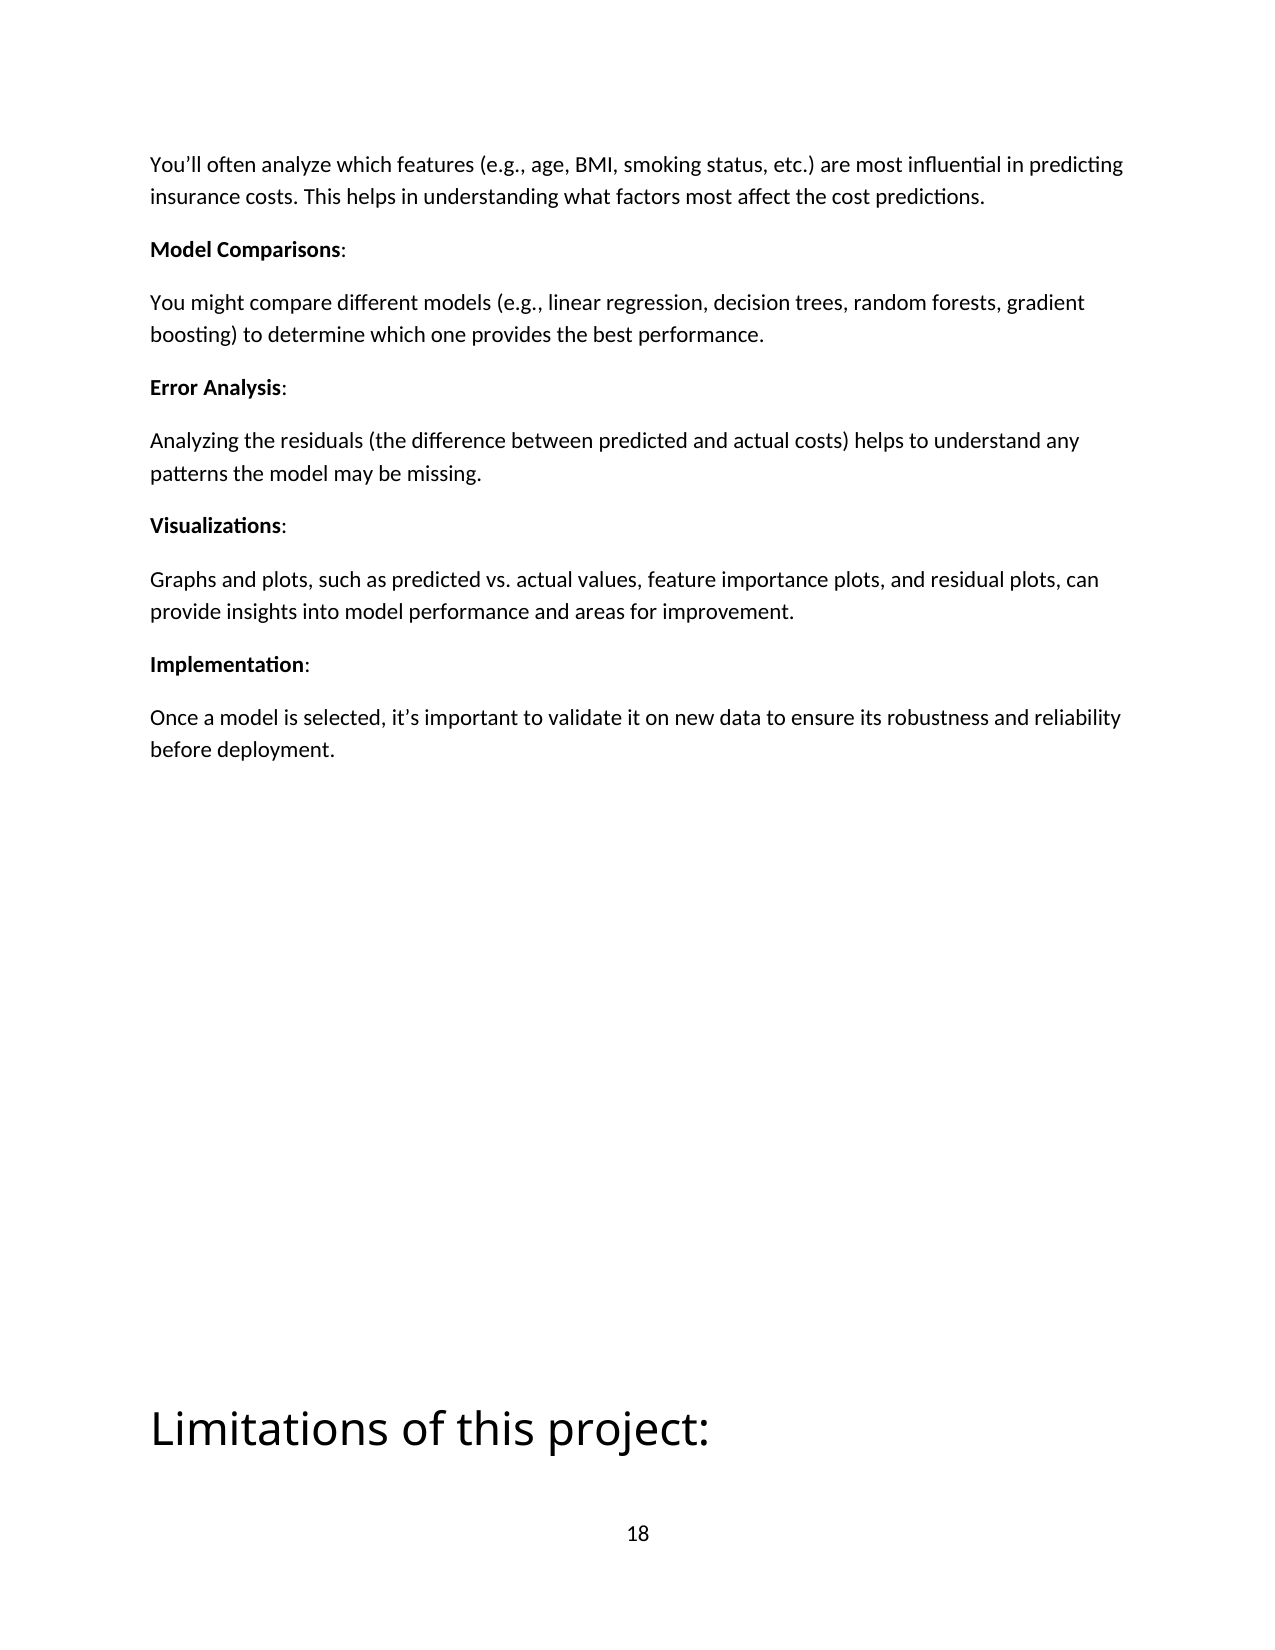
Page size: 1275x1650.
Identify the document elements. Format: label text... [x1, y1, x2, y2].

text You might compare different models (e.g., linear regression, decision trees, random forests, gradient boosting) to determine which one provides the best performance. [150, 288, 1125, 348]
text Model Comparisons: [150, 235, 1125, 263]
text Limitations of this project: [150, 1396, 1125, 1458]
text Once a model is selected, it’s important to validate it on new data to ensure its robustness and reliability before deployment. [150, 703, 1125, 763]
text You’ll often analyze which features (e.g., age, BMI, smoking status, etc.) are most influential in predicting insurance costs. This helps in understanding what factors most affect the cost predictions. [150, 150, 1125, 210]
text Implementation: [150, 650, 1125, 678]
text Analyzing the residuals (the difference between predicted and actual costs) helps to understand any patterns the model may be missing. [150, 426, 1125, 487]
text Error Analysis: [150, 373, 1125, 401]
text Visualizations: [150, 512, 1125, 540]
text Graphs and plots, such as predicted vs. actual values, feature importance plots, and residual plots, can provide insights into model performance and areas for improvement. [150, 565, 1125, 625]
